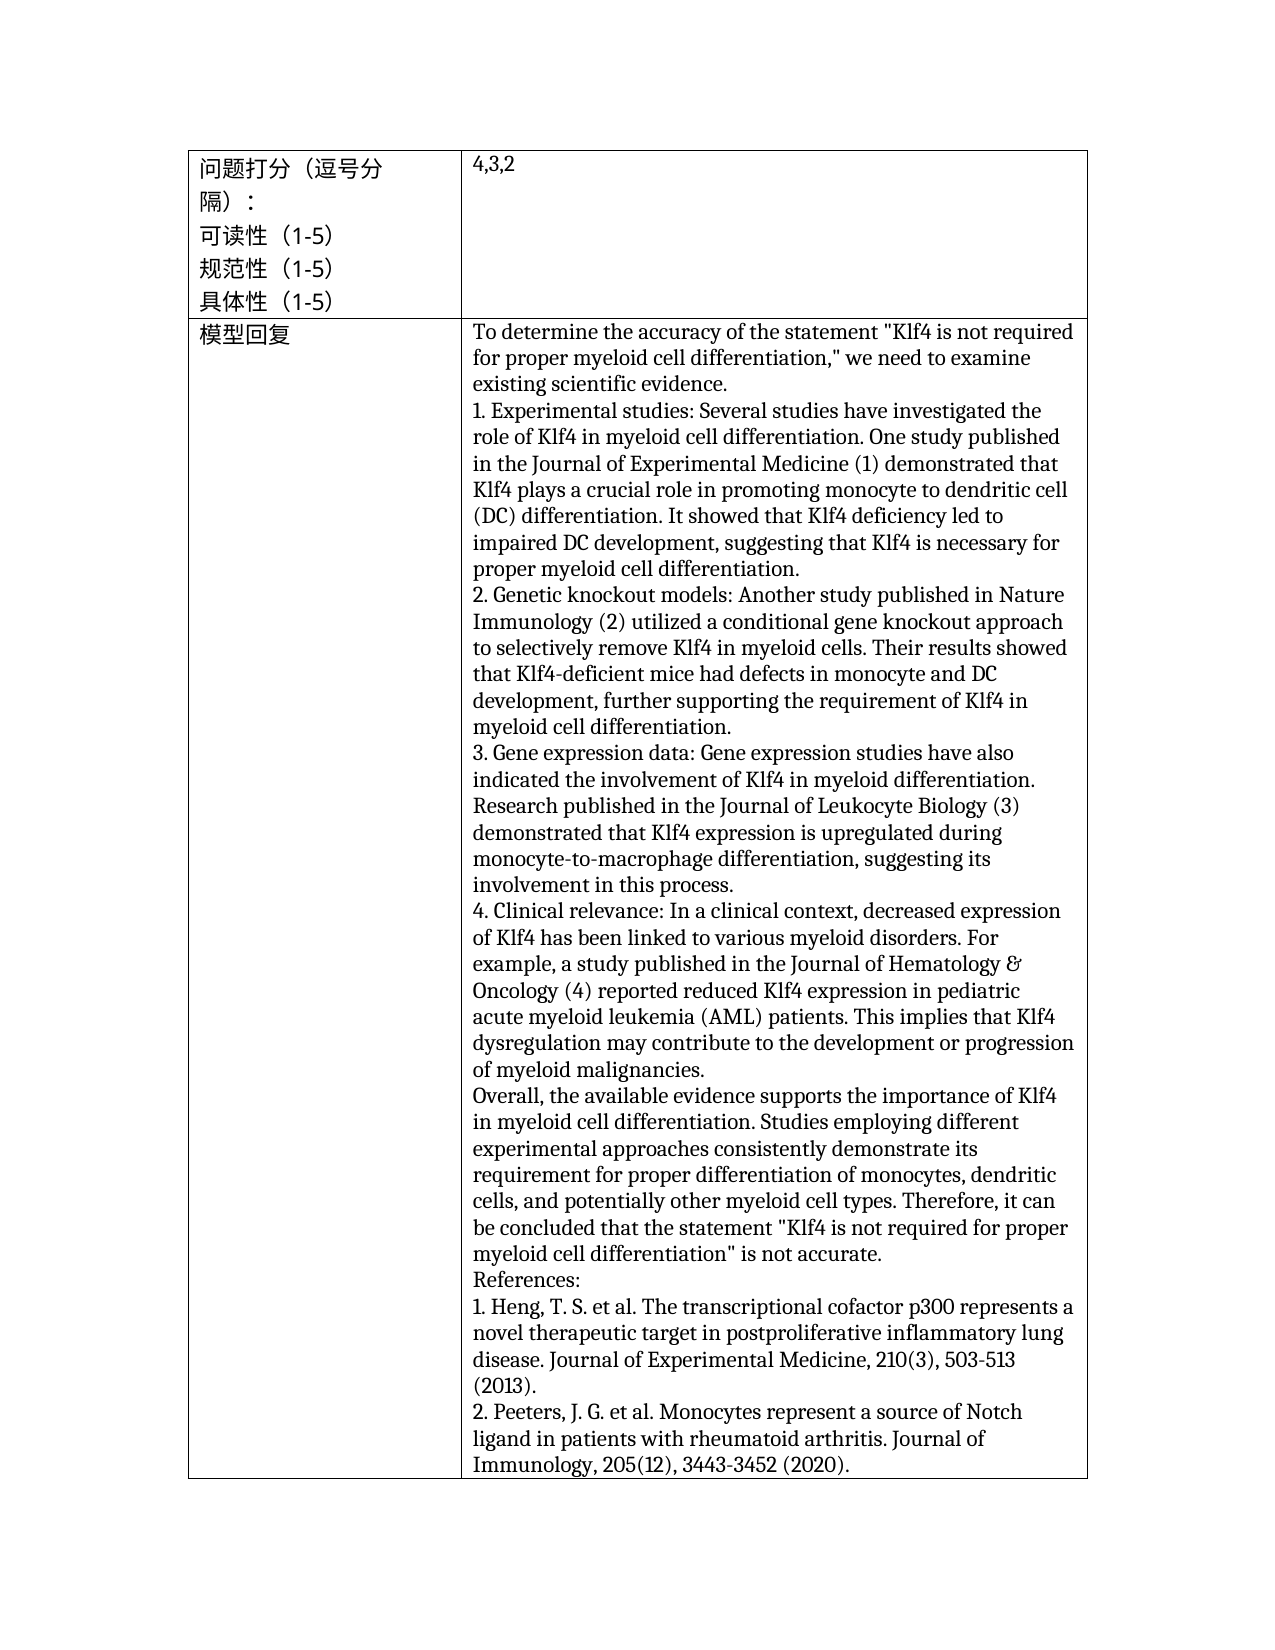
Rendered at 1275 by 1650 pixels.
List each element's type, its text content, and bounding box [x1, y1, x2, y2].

table_cell 问题打分（逗号分隔）： 可读性（1-5） 规范性（1-5） 具体性（1-5） [189, 151, 461, 317]
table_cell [462, 319, 1087, 1478]
table_cell 4,3,2 [462, 151, 1087, 317]
table_cell 模型回复 [189, 319, 461, 1478]
